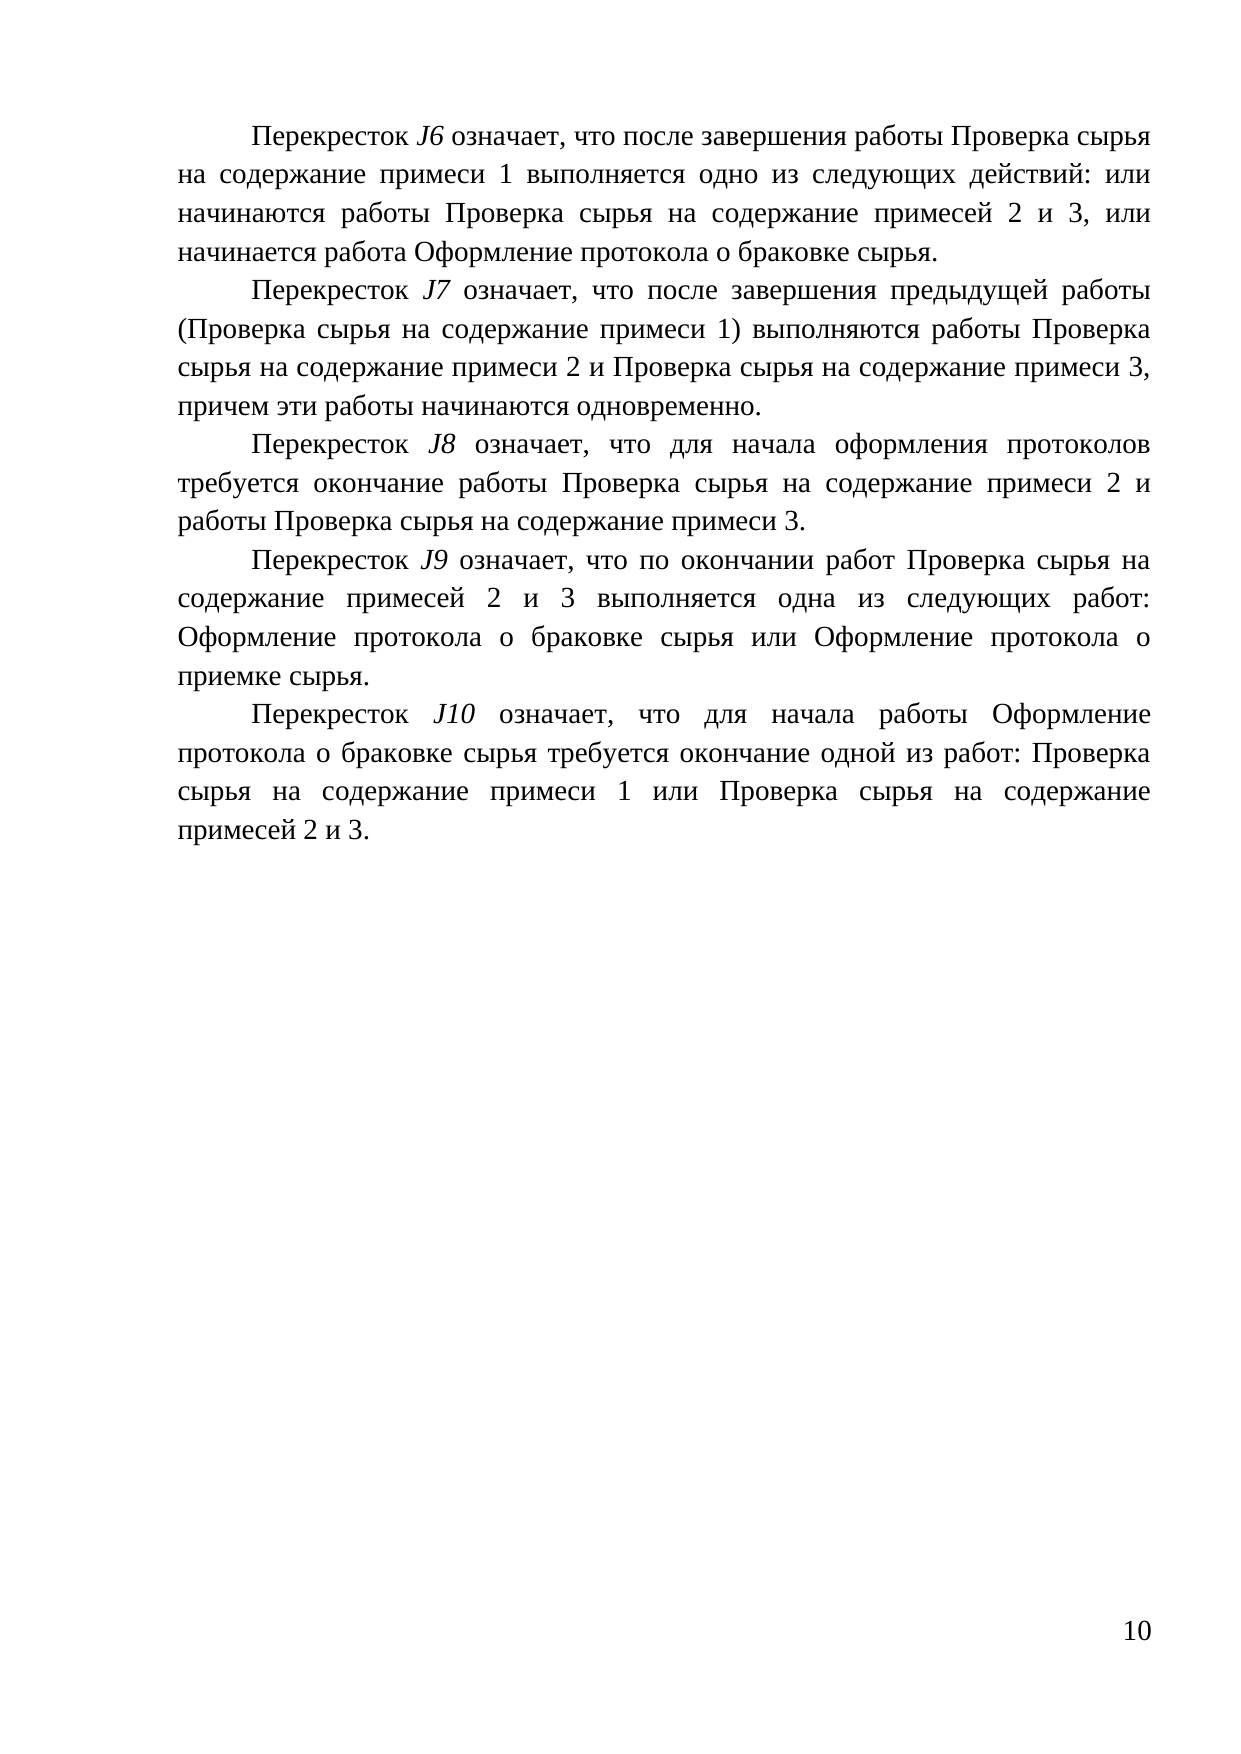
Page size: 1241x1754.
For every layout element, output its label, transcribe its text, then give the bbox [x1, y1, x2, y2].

text Перекресток J7 означает, что после завершения предыдущей работы (Проверка сырья на содержание примеси 1) выполняются работы Проверка сырья на содержание примеси 2 и Проверка сырья на содержание примеси 3, причем эти работы начинаются одновременно. [177, 272, 1152, 421]
text Перекресток J6 означает, что после завершения работы Проверка сырья на содержание примеси 1 выполняется одно из следующих действий: или начинаются работы Проверка сырья на содержание примесей 2 и 3, или начинается работа Оформление протокола о браковке сырья. [177, 118, 1152, 267]
text Перекресток J10 означает, что для начала работы Оформление протокола о браковке сырья требуется окончание одной из работ: Проверка сырья на содержание примеси 1 или Проверка сырья на содержание примесей 2 и 3. [177, 696, 1152, 845]
text Перекресток J8 означает, что для начала оформления протоколов требуется окончание работы Проверка сырья на содержание примеси 2 и работы Проверка сырья на содержание примеси 3. [177, 426, 1152, 537]
text Перекресток J9 означает, что по окончании работ Проверка сырья на содержание примесей 2 и 3 выполняется одна из следующих работ: Оформление протокола о браковке сырья или Оформление протокола о приемке сырья. [177, 542, 1152, 691]
